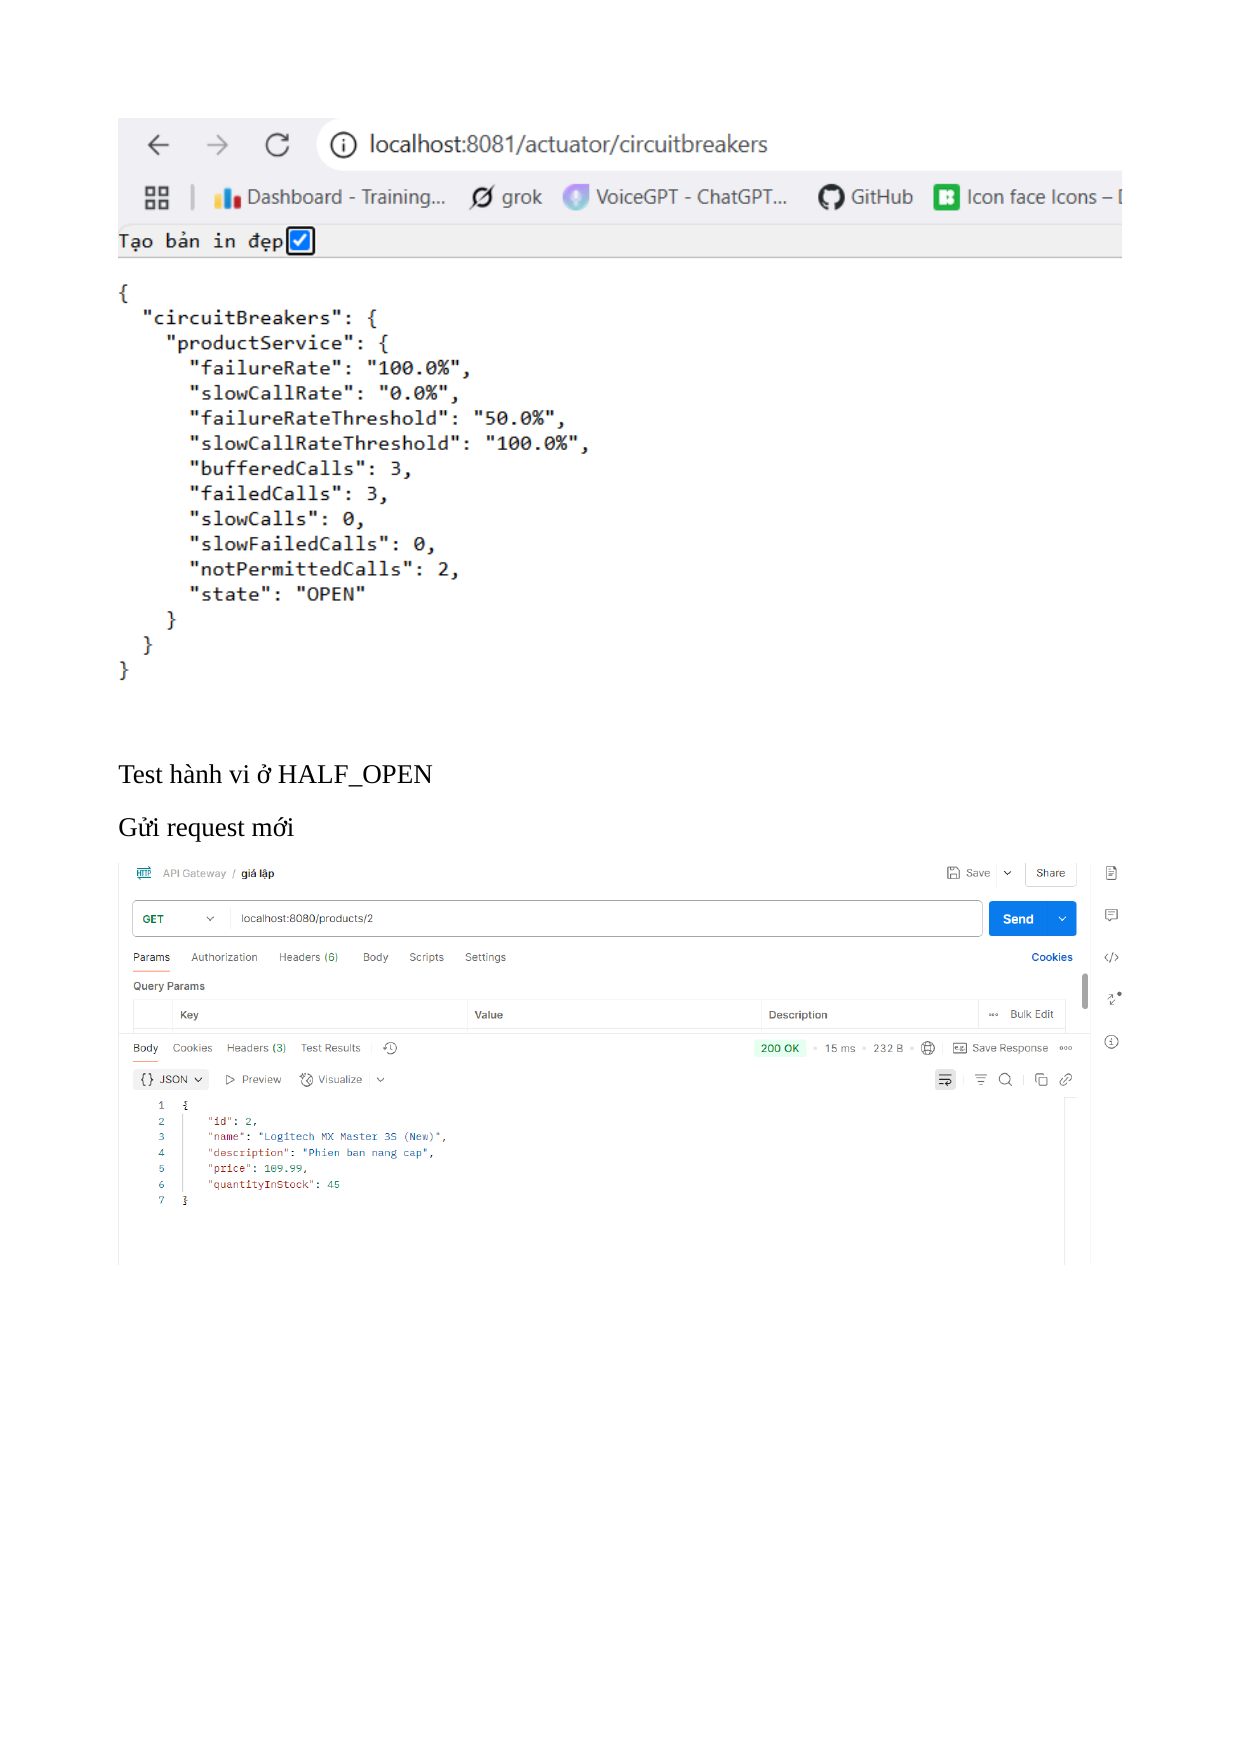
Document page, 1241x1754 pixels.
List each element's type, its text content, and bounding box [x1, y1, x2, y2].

picture [118, 118, 1123, 737]
text Gửi request mới [118, 811, 1122, 842]
text Test hành vi ở HALF_OPEN [118, 758, 1122, 789]
picture [118, 863, 1123, 1265]
